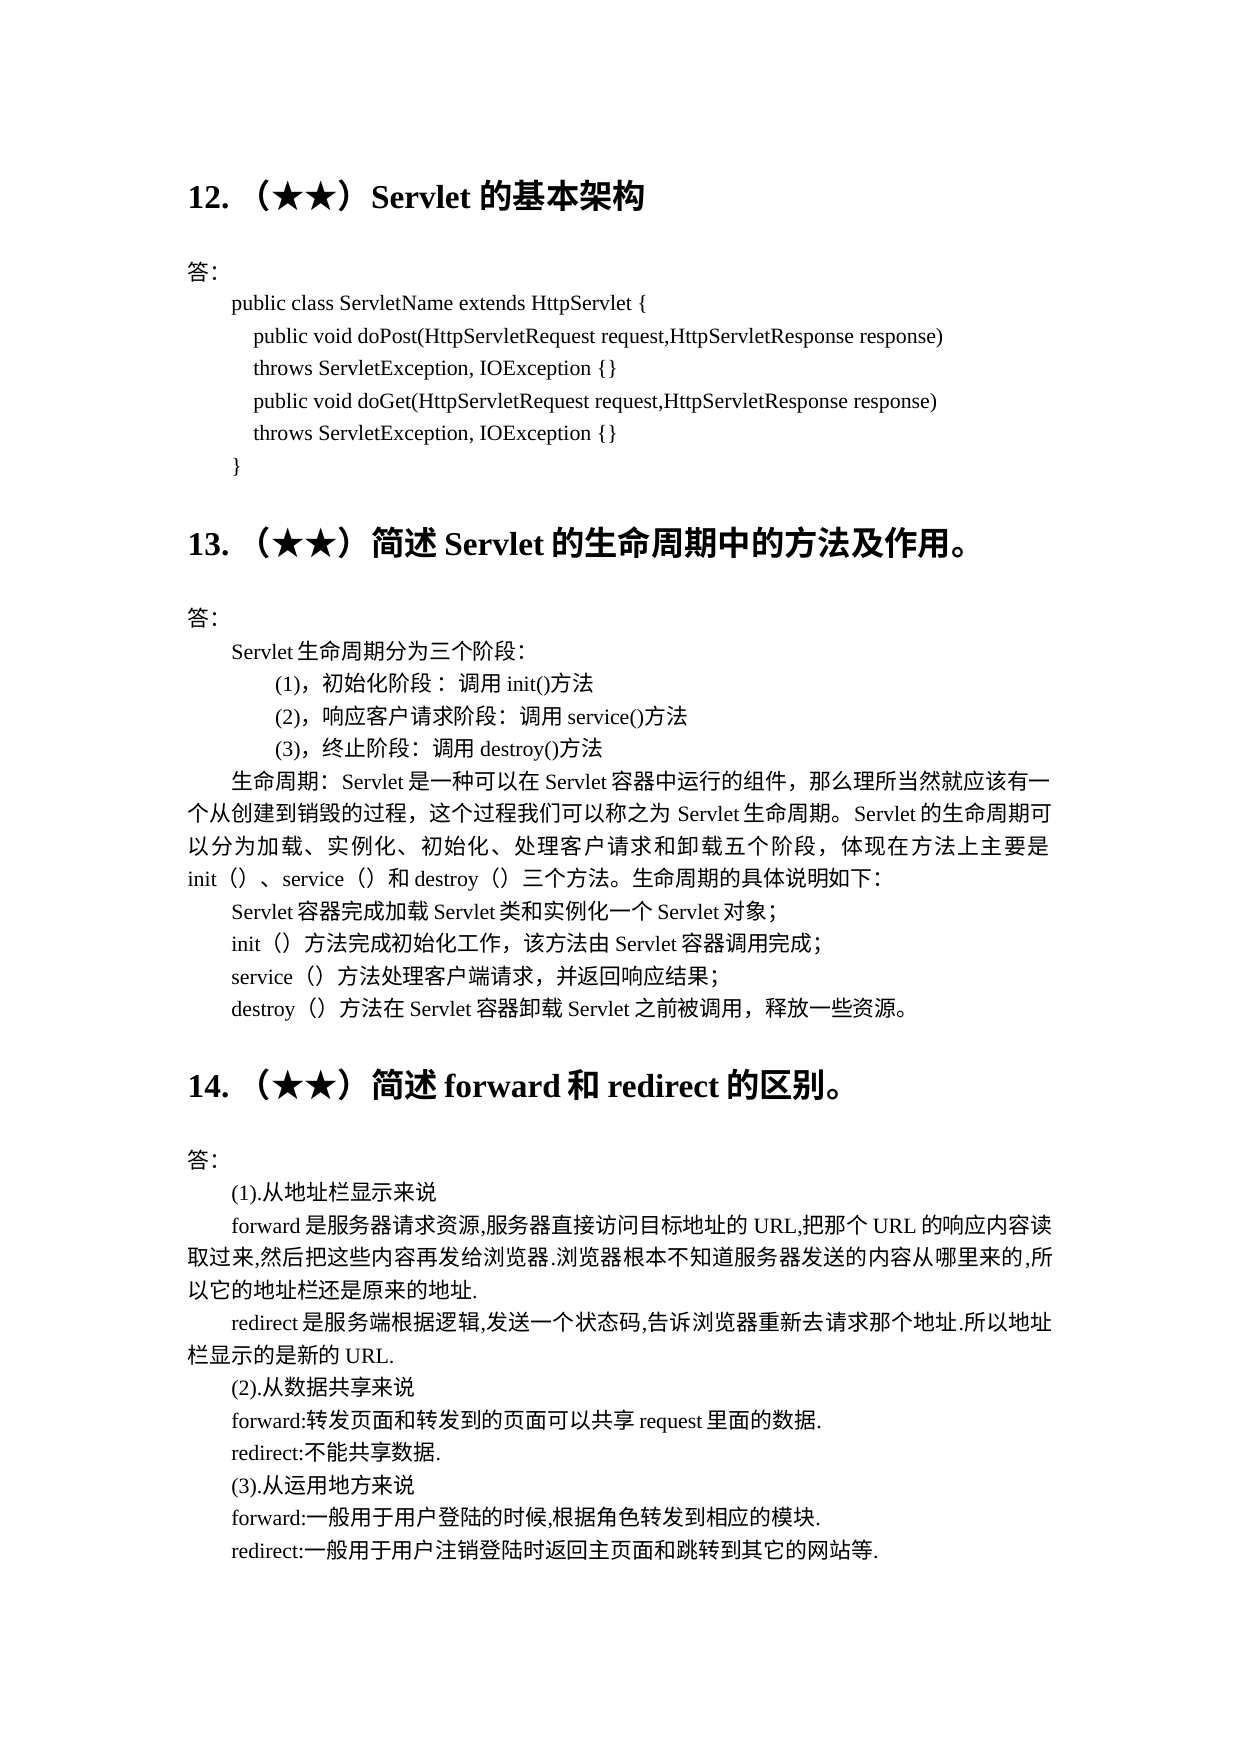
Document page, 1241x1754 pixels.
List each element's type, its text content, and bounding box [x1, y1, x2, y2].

text (2).从数据共享来说 [187, 1370, 1053, 1402]
text forward:一般用于用户登陆的时候,根据角色转发到相应的模块. [187, 1500, 1053, 1532]
text (3).从运用地方来说 [187, 1467, 1053, 1500]
text forward是服务器请求资源,服务器直接访问目标地址的URL,把那个URL的响应内容读取过来,然后把这些内容再发给浏览器.浏览器根本不知道服务器发送的内容从哪里来的,所以它的地址栏还是原来的地址. [187, 1207, 1053, 1305]
text service（）方法处理客户端请求，并返回响应结果； [187, 958, 1053, 991]
text } [187, 449, 1053, 482]
text (1)，初始化阶段 ：调用init()方法 [187, 666, 1053, 698]
text Servlet容器完成加载Servlet类和实例化一个Servlet对象； [187, 893, 1053, 926]
text (1).从地址栏显示来说 [187, 1175, 1053, 1207]
text 答： [187, 254, 1053, 287]
text public void doGet(HttpServletRequest request,HttpServletResponse response) [209, 384, 1053, 417]
text Servlet生命周期分为三个阶段： [187, 633, 1053, 666]
text (2)，响应客户请求阶段：调用service()方法 [187, 698, 1053, 731]
text redirect:一般用于用户注销登陆时返回主页面和跳转到其它的网站等. [187, 1532, 1053, 1565]
text throws ServletException, IOException {} [209, 417, 1053, 449]
text forward:转发页面和转发到的页面可以共享request里面的数据. [187, 1402, 1053, 1435]
text 答： [187, 601, 1053, 633]
text throws ServletException, IOException {} [209, 352, 1053, 384]
subtitle 12. （★★）Servlet 的基本架构 [187, 162, 1053, 227]
text public class ServletName extends HttpServlet { [187, 287, 1053, 319]
text public void doPost(HttpServletRequest request,HttpServletResponse response) [209, 319, 1053, 352]
text destroy（）方法在Servlet容器卸载Servlet之前被调用，释放一些资源。 [187, 991, 1053, 1023]
subtitle 13. （★★）简述Servlet的生命周期中的方法及作用。 [187, 509, 1053, 574]
text redirect:不能共享数据. [187, 1435, 1053, 1467]
text 答： [187, 1142, 1053, 1175]
subtitle 14. （★★）简述forward和redirect的区别。 [187, 1050, 1053, 1115]
text 生命周期：Servlet是一种可以在Servlet容器中运行的组件，那么理所当然就应该有一个从创建到销毁的过程，这个过程我们可以称之为Servlet生命周期。Servlet的生命周期可以分为加载、实例化、初始化、处理客户请求和卸载五个阶段，体现在方法上主要是init（）、service（）和destroy（）三个方法。生命周期的具体说明如下： [187, 763, 1053, 893]
text redirect是服务端根据逻辑,发送一个状态码,告诉浏览器重新去请求那个地址.所以地址栏显示的是新的URL. [187, 1305, 1053, 1370]
text init（）方法完成初始化工作，该方法由Servlet容器调用完成； [187, 926, 1053, 958]
text (3)，终止阶段：调用destroy()方法 [187, 731, 1053, 763]
